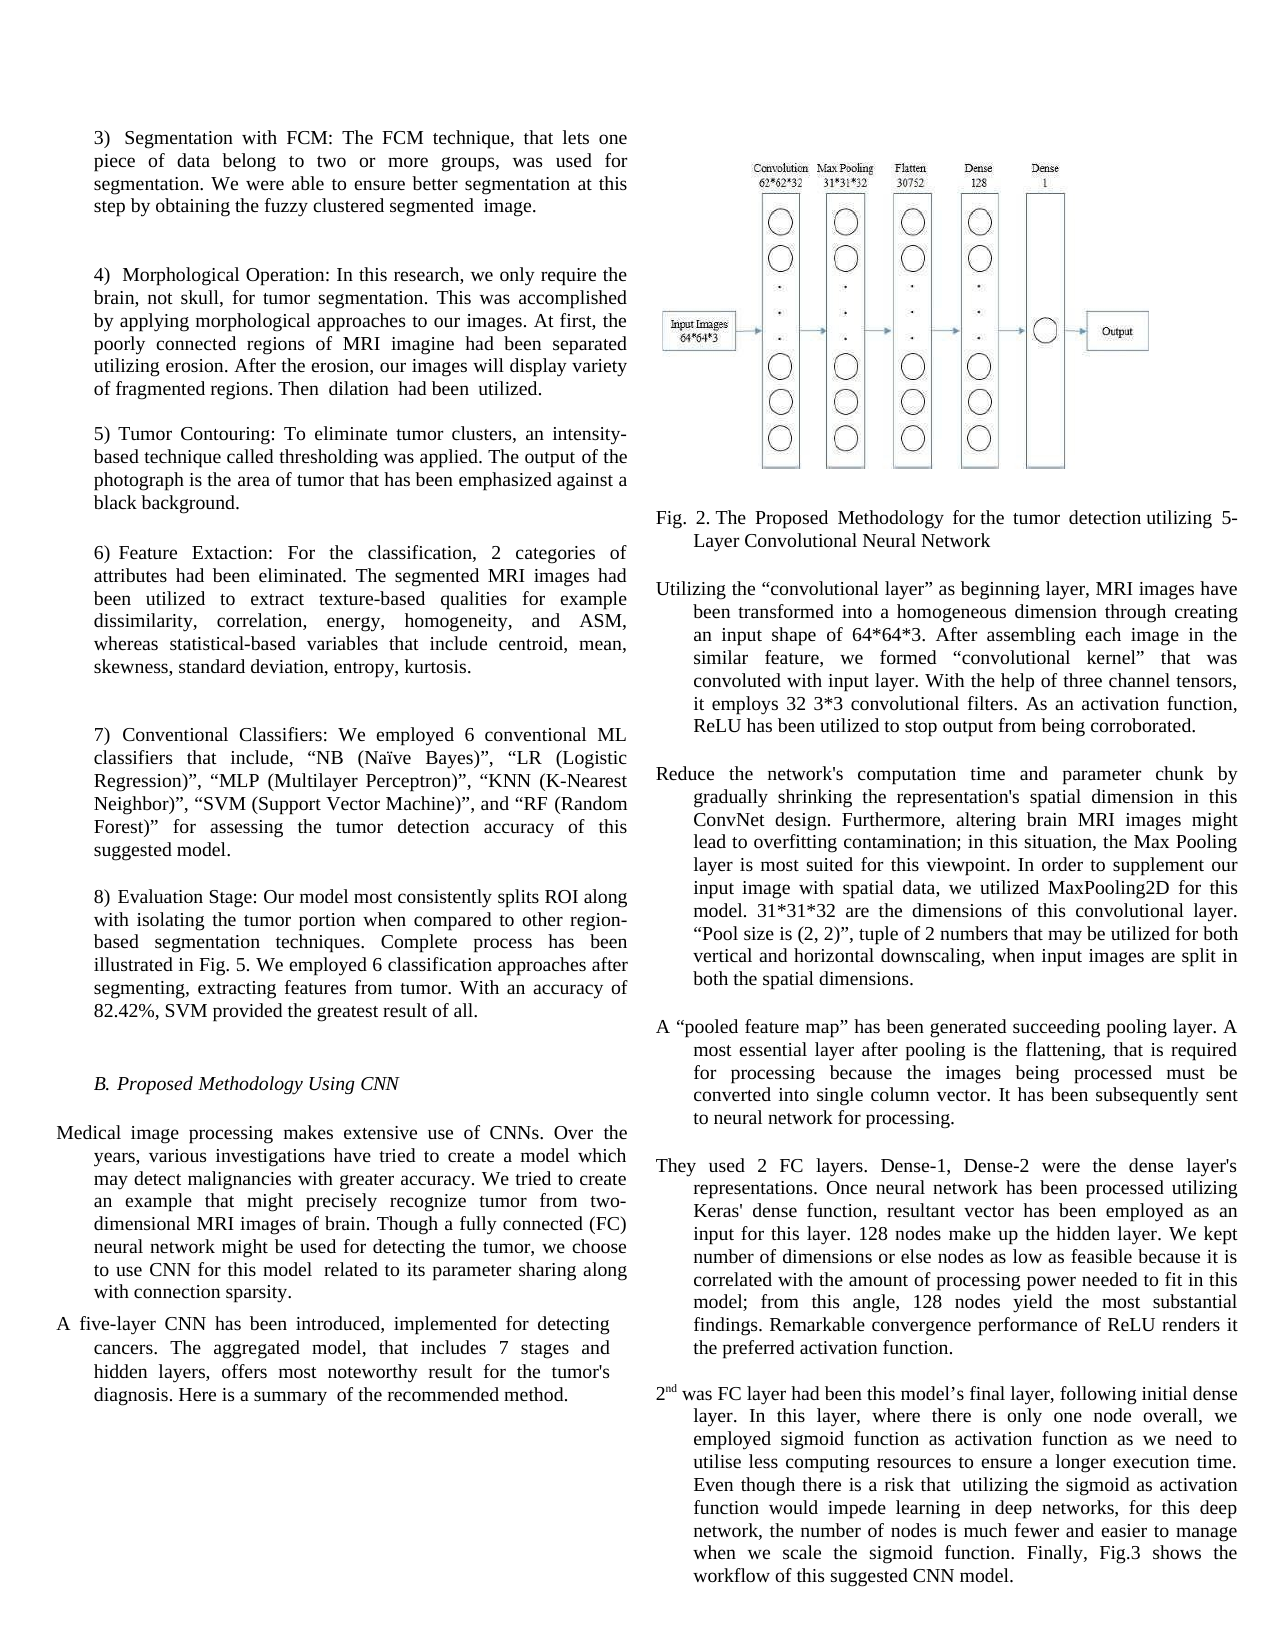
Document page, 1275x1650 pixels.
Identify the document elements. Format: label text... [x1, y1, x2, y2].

list Evaluation Stage: Our model most consistently splits ROI along with isolating the tumor portion when compared to other region- based segmentation techniques. Complete process has been illustrated in Fig. 5. We employed 6 classification approaches after segmenting, extracting features from tumor. With an accuracy of 82.42%, SVM provided the greatest result of all. [94, 885, 628, 1022]
text 2nd was FC layer had been this model’s final layer, following initial dense layer. In this layer, where there is only one node overall, we employed sigmoid function as activation function as we need to utilise less computing resources to ensure a longer execution time. Even though there is a risk that utilizing the sigmoid as activation function would impede learning in deep networks, for this deep network, the number of nodes is much fewer and easier to manage when we scale the sigmoid function. Finally, Fig.3 shows the workflow of this suggested CNN model. [656, 1382, 1238, 1587]
text Reduce the network's computation time and parameter chunk by gradually shrinking the representation's spatial dimension in this ConvNet design. Furthermore, altering brain MRI images might lead to overfitting contamination; in this situation, the Max Pooling layer is most suited for this viewpoint. In order to supplement our input image with spatial data, we utilized MaxPooling2D for this model. 31*31*32 are the dimensions of this convolutional layer. “Pool size is (2, 2)”, tuple of 2 numbers that may be utilized for both vertical and horizontal downscaling, when input images are split in both the spatial dimensions. [656, 762, 1239, 990]
list Tumor Contouring: To eliminate tumor clusters, an intensity- based technique called thresholding was applied. The output of the photograph is the area of tumor that has been emphasized against a black background. [94, 422, 628, 514]
list Proposed Methodology Using CNN [94, 1072, 632, 1095]
text Utilizing the “convolutional layer” as beginning layer, MRI images have been transformed into a homogeneous dimension through creating an input shape of 64*64*3. After assembling each image in the similar feature, we formed “convolutional kernel” that was convoluted with input layer. With the help of three channel tensors, it employs 32 3*3 convolutional filters. As an activation function, ReLU has been utilized to stop output from being corroborated. [656, 577, 1238, 737]
text A five-layer CNN has been introduced, implemented for detecting cancers. The aggregated model, that includes 7 stages and hidden layers, offers most noteworthy result for the tumor's diagnosis. Here is a summary of the recommended method. [56, 1312, 611, 1406]
picture [662, 162, 1149, 469]
text They used 2 FC layers. Dense-1, Dense-2 were the dense layer's representations. Once neural network has been processed utilizing Keras' dense function, resultant vector has been employed as an input for this layer. 128 nodes make up the hidden layer. We kept number of dimensions or else nodes as low as feasible because it is correlated with the amount of processing power needed to fit in this model; from this angle, 128 nodes yield the most substantial findings. Remarkable convergence performance of ReLU renders it the preferred activation function. [656, 1153, 1238, 1359]
list Conventional Classifiers: We employed 6 conventional ML classifiers that include, “NB (Naïve Bayes)”, “LR (Logistic Regression)”, “MLP (Multilayer Perceptron)”, “KNN (K-Nearest Neighbor)”, “SVM (Support Vector Machine)”, and “RF (Random Forest)” for assessing the tumor detection accuracy of this suggested model. [94, 723, 628, 860]
text A “pooled feature map” has been generated succeeding pooling layer. A most essential layer after pooling is the flattening, that is required for processing because the images being processed must be converted into single column vector. It has been subsequently sent to neural network for processing. [656, 1015, 1238, 1129]
list Morphological Operation: In this research, we only require the brain, not skull, for tumor segmentation. This was accomplished by applying morphological approaches to our images. At first, the poorly connected regions of MRI imagine had been separated utilizing erosion. After the erosion, our images will display variety of fragmented regions. Then dilation had been utilized. [94, 263, 628, 400]
list Feature Extaction: For the classification, 2 categories of attributes had been eliminated. The segmented MRI images had been utilized to extract texture-based qualities for example dissimilarity, correlation, energy, homogeneity, and ASM, whereas statistical-based variables that include centroid, mean, skewness, standard deviation, entropy, kurtosis. [94, 541, 627, 678]
text Fig. 2. The Proposed Methodology for the tumor detection utilizing 5-Layer Convolutional Neural Network [656, 506, 1242, 552]
text Medical image processing makes extensive use of CNNs. Over the years, various investigations have tried to create a model which may detect malignancies with greater accuracy. We tried to create an example that might precisely recognize tumor from two- dimensional MRI images of brain. Though a fully connected (FC) neural network might be used for detecting the tumor, we choose to use CNN for this model related to its parameter sharing along with connection sparsity. [56, 1121, 627, 1303]
list Segmentation with FCM: The FCM technique, that lets one piece of data belong to two or more groups, was used for segmentation. We were able to ensure better segmentation at this step by obtaining the fuzzy clustered segmented image. [94, 126, 628, 217]
